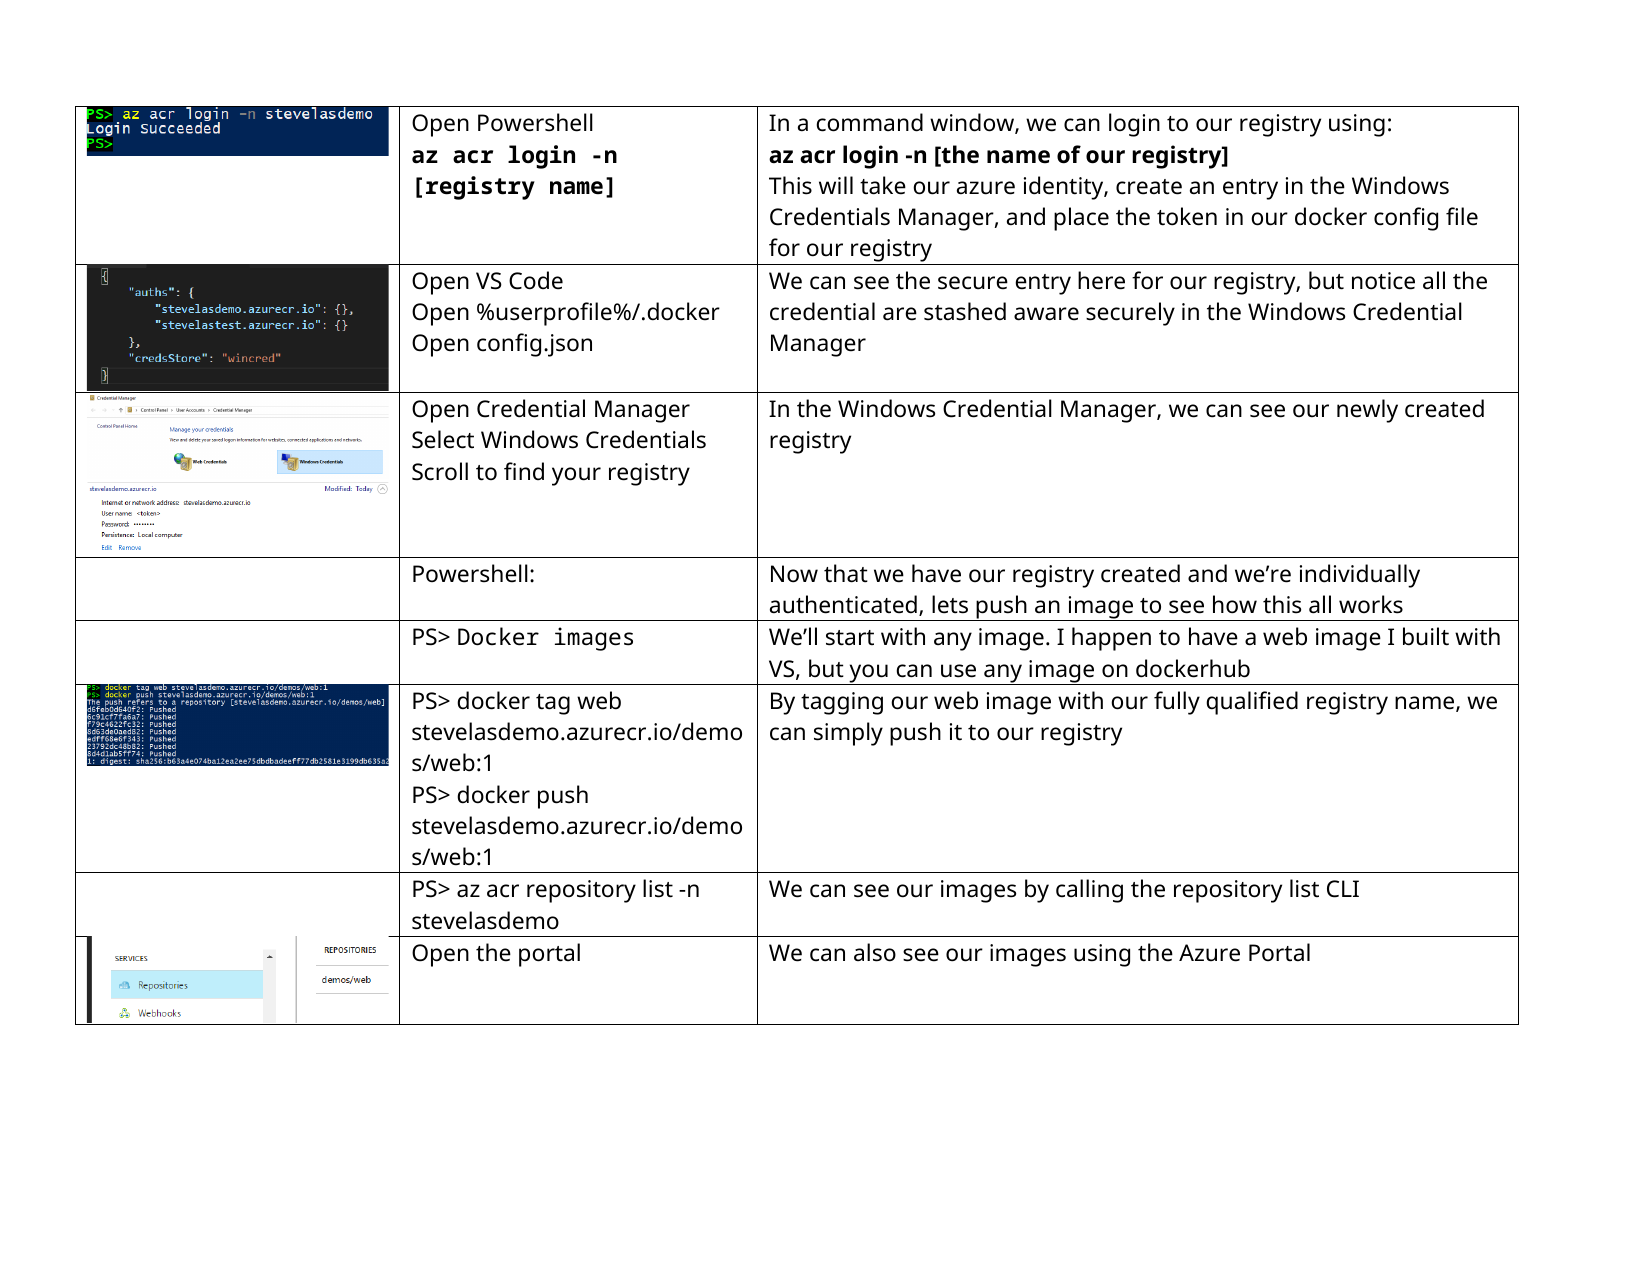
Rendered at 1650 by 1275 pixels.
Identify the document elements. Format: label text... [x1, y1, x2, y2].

picture [86, 393, 389, 479]
table_cell [76, 265, 399, 392]
table_cell [76, 937, 399, 1024]
table_cell In a command window, we can login to our registry using: az acr login -n [the name of our registry] This will take our azure identity, create an entry in the Windows Credentials Manager, and place the token in our docker config file for our registry [758, 107, 1518, 263]
table_cell Powershell: [400, 558, 757, 620]
picture [86, 480, 389, 555]
table_cell We’ll start with any image. I happen to have a web image I built with VS, but you can use any image on dockerhub [758, 621, 1518, 684]
picture [86, 684, 389, 766]
table_cell [76, 393, 399, 557]
picture [86, 264, 389, 391]
table_cell In the Windows Credential Manager, we can see our newly created registry [758, 393, 1518, 557]
table_cell [76, 685, 399, 872]
picture [86, 936, 389, 1023]
picture [86, 107, 389, 156]
table_cell Open Credential Manager Select Windows Credentials Scroll to find your registry [400, 393, 757, 557]
table_cell We can also see our images using the Azure Portal [758, 937, 1518, 1024]
table_cell We can see the secure entry here for our registry, but notice all the credential are stashed aware securely in the Windows Credential Manager [758, 265, 1518, 392]
table_cell Open Powershell az acr login -n [registry name] [400, 107, 757, 263]
table_cell PS> Docker images [400, 621, 757, 684]
table_cell [76, 558, 399, 620]
table_cell PS> docker tag web stevelasdemo.azurecr.io/demos/web:1 PS> docker push stevelasdemo.azurecr.io/demos/web:1 [400, 685, 757, 872]
table_cell By tagging our web image with our fully qualified registry name, we can simply push it to our registry [758, 685, 1518, 872]
table_cell Open the portal [400, 937, 757, 1024]
table_cell [76, 621, 399, 684]
table_cell Now that we have our registry created and we’re individually authenticated, lets push an image to see how this all works [758, 558, 1518, 620]
table_cell PS> az acr repository list -n stevelasdemo [400, 873, 757, 936]
table_cell We can see our images by calling the repository list CLI [758, 873, 1518, 936]
table_cell [76, 107, 399, 263]
table_cell [76, 873, 399, 936]
table_cell Open VS Code Open %userprofile%/.docker Open config.json [400, 265, 757, 392]
